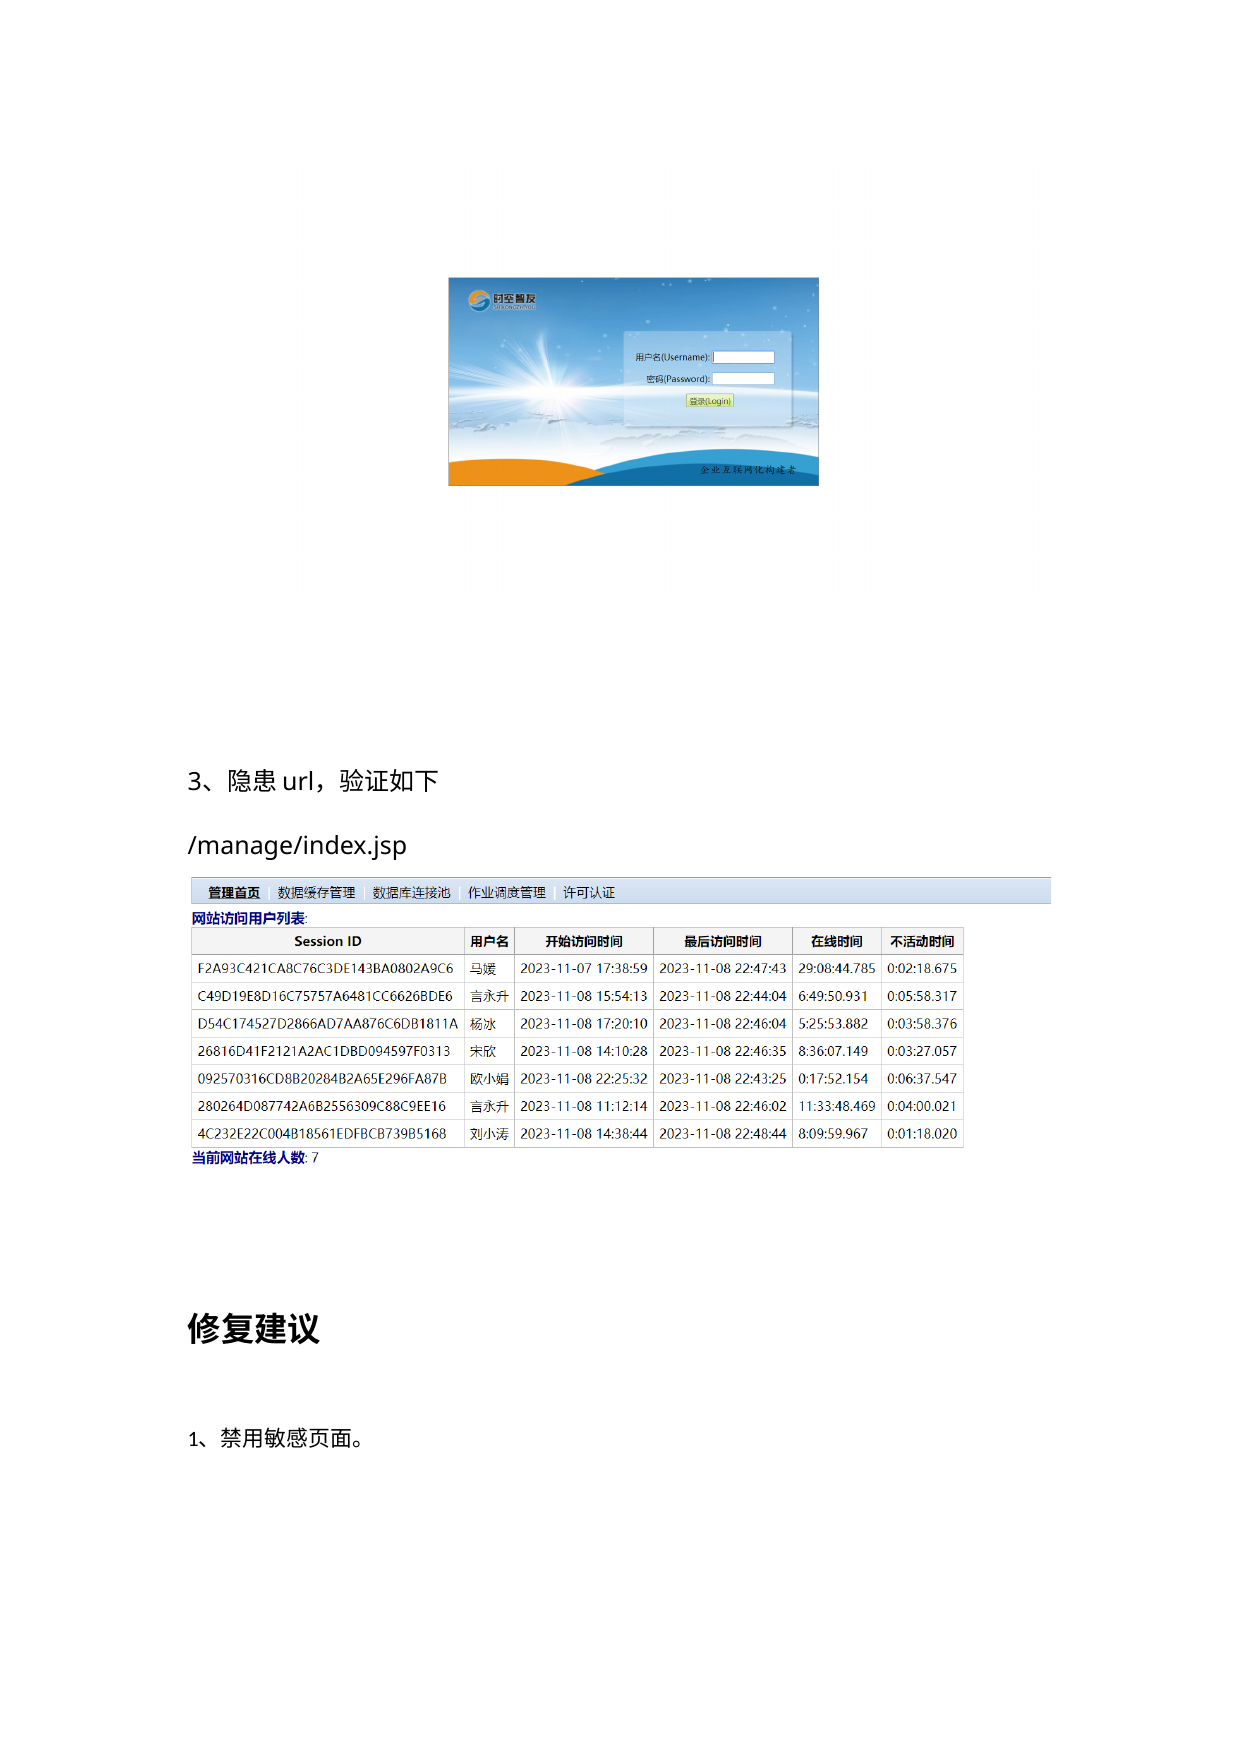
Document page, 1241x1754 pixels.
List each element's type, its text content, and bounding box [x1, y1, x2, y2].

list 隐患url，验证如下 [187, 747, 1053, 812]
list /manage/index.jsp [187, 812, 1053, 877]
picture [187, 162, 1078, 599]
subtitle 修复建议 [187, 1294, 1053, 1359]
text 1、禁用敏感页面。 [187, 1421, 1053, 1453]
picture [187, 877, 1052, 1237]
